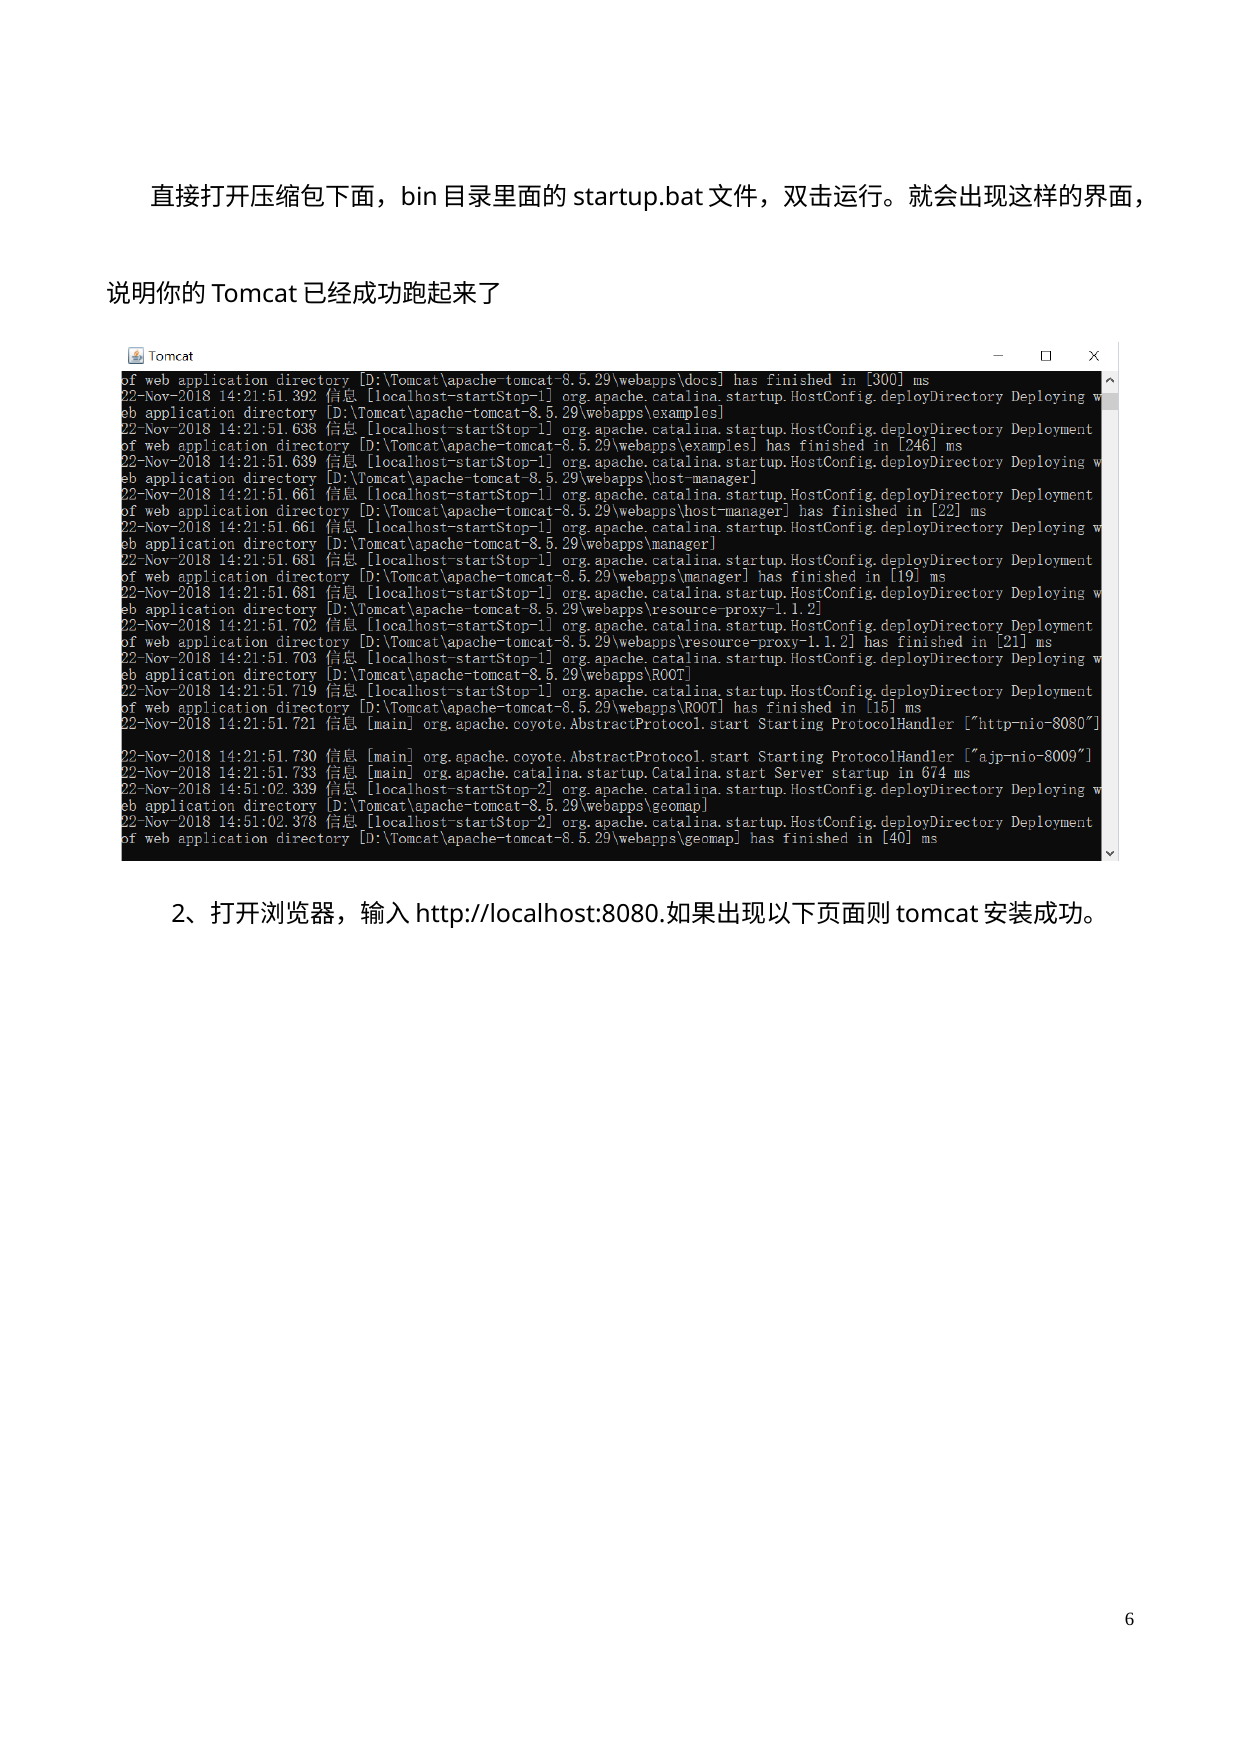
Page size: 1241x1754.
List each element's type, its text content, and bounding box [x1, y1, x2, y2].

picture [121, 342, 1119, 861]
text 直接打开压缩包下面，bin目录里面的startup.bat文件，双击运行。就会出现这样的界面，说明你的Tomcat已经成功跑起来了 [106, 162, 1134, 324]
list 打开浏览器，输入http://localhost:8080.如果出现以下页面则tomcat安装成功。 [150, 879, 1134, 944]
